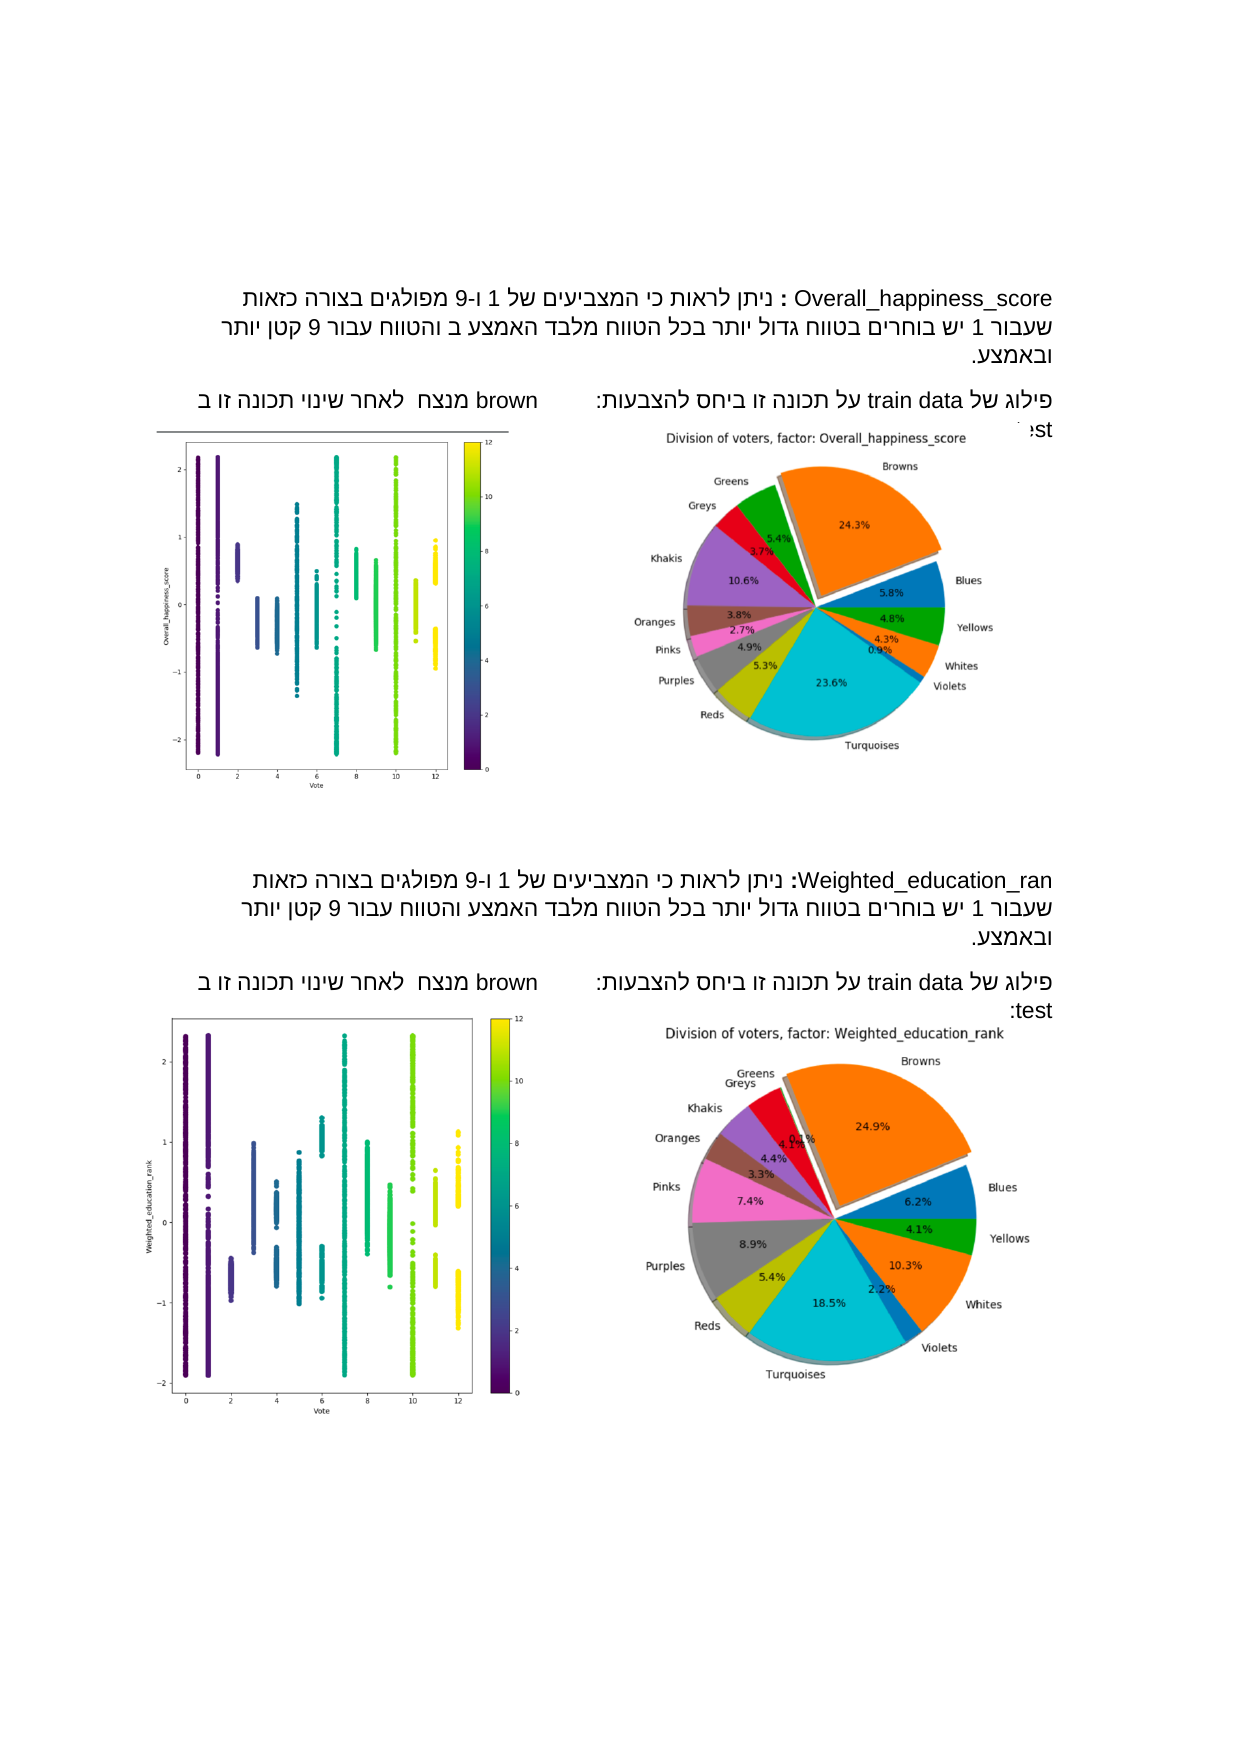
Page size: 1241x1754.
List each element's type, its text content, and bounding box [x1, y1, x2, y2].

text Overall_happiness_score : ניתן לראות כי המצביעים של 1 ו-9 מפולגים בצורה כזאות שעבור 1 יש בוחרים בטווח גדול יותר בכל הטווח מלבד האמצע ב והטווח עבור 9 קטן יותר ובאמצע. [187, 285, 1053, 368]
text Weighted_education_ran: ניתן לראות כי המצביעים של 1 ו-9 מפולגים בצורה כזאות שעבור 1 יש בוחרים בטווח גדול יותר בכל הטווח מלבד האמצע והטווח עבור 9 קטן יותר ובאמצע. [187, 867, 1053, 950]
picture [156, 431, 509, 795]
picture [142, 1009, 546, 1416]
picture [587, 1019, 1077, 1386]
text פילוג של train data על תכונה זו ביחס להצבעות: brown מנצח לאחר שינוי תכונה זו בtest: [187, 387, 1053, 442]
text פילוג של train data על תכונה זו ביחס להצבעות: brown מנצח לאחר שינוי תכונה זו בtest: [187, 969, 1053, 1023]
picture [596, 423, 1031, 761]
